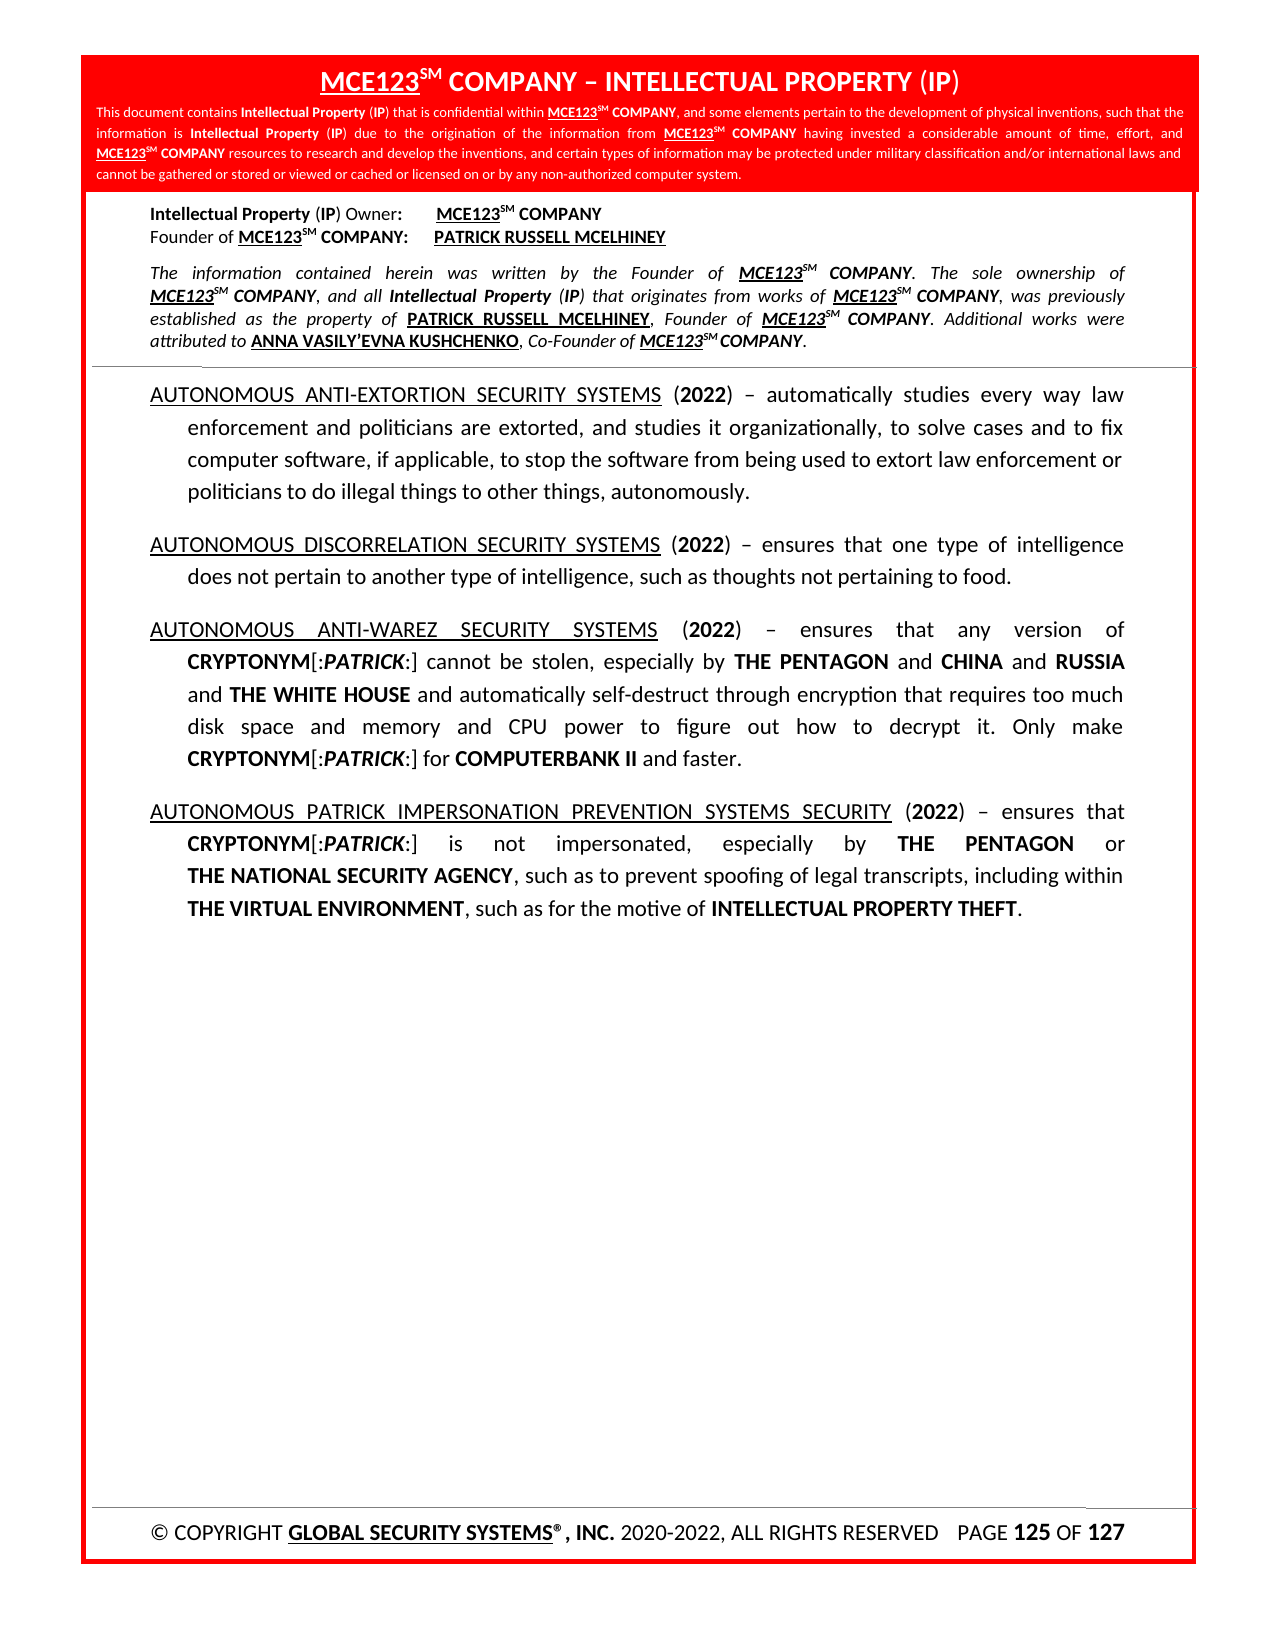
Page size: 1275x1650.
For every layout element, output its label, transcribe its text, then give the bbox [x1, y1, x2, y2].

text AUTONOMOUS ANTI-EXTORTION SECURITY SYSTEMS (2022) – automatically studies every way law enforcement and politicians are extorted, and studies it organizationally, to solve cases and to fix computer software, if applicable, to stop the software from being used to extort law enforcement or politicians to do illegal things to other things, autonomously. [150, 381, 1125, 505]
text AUTONOMOUS ANTI-WAREZ SECURITY SYSTEMS (2022) – ensures that any version of CRYPTONYM[:PATRICK:] cannot be stolen, especially by THE PENTAGON and CHINA and RUSSIA and THE WHITE HOUSE and automatically self-destruct through encryption that requires too much disk space and memory and CPU power to figure out how to decrypt it. Only make CRYPTONYM[:PATRICK:] for COMPUTERBANK II and faster. [150, 615, 1125, 772]
text AUTONOMOUS DISCORRELATION SECURITY SYSTEMS (2022) – ensures that one type of intelligence does not pertain to another type of intelligence, such as thoughts not pertaining to food. [150, 530, 1125, 590]
text AUTONOMOUS PATRICK IMPERSONATION PREVENTION SYSTEMS SECURITY (2022) – ensures that CRYPTONYM[:PATRICK:] is not impersonated, especially by THE PENTAGON or THE NATIONAL SECURITY AGENCY, such as to prevent spoofing of legal transcripts, including within THE VIRTUAL ENVIRONMENT, such as for the motive of INTELLECTUAL PROPERTY THEFT. [150, 797, 1125, 922]
